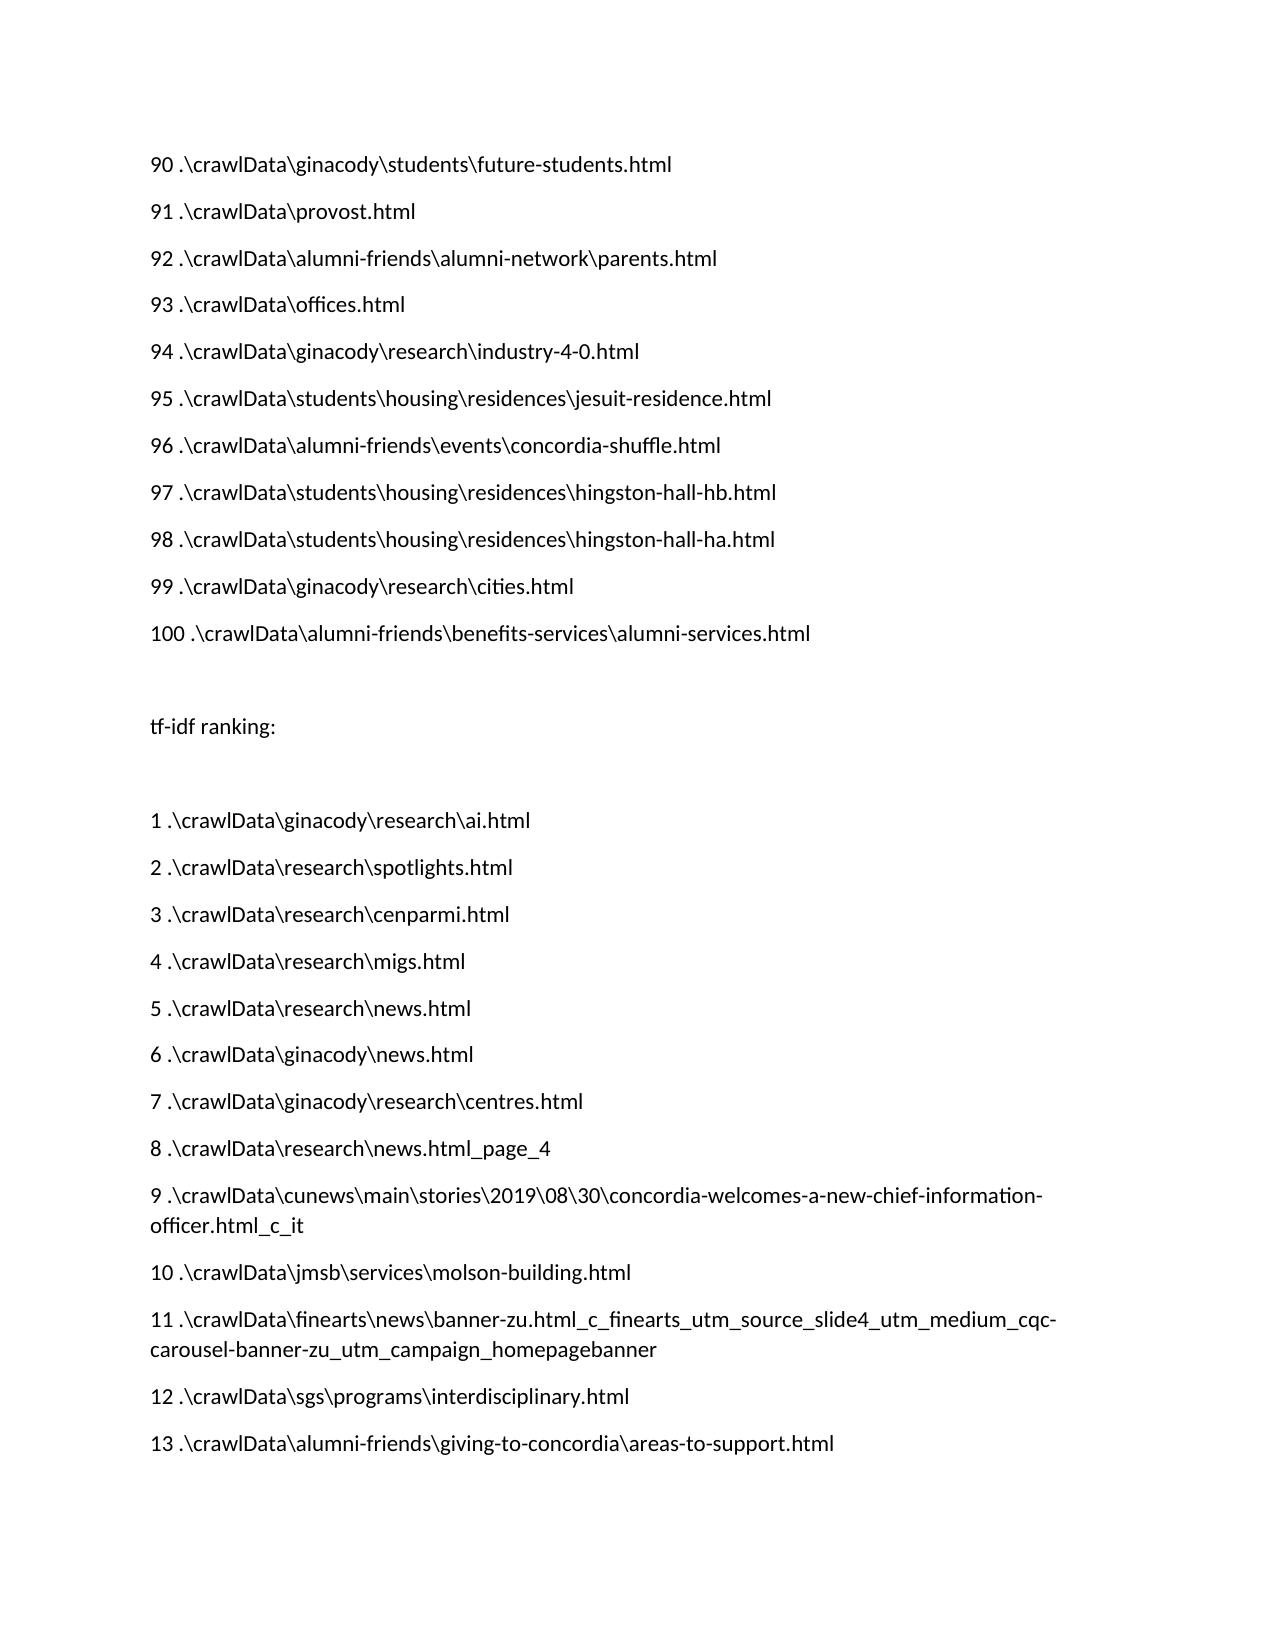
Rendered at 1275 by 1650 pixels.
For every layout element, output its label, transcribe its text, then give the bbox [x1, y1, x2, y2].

text 96 .\crawlData\alumni-friends\events\concordia-shuffle.html [150, 431, 1125, 459]
text 94 .\crawlData\ginacody\research\industry-4-0.html [150, 337, 1125, 366]
text 3 .\crawlData\research\cenparmi.html [150, 900, 1125, 928]
text 1 .\crawlData\ginacody\research\ai.html [150, 806, 1125, 834]
text 97 .\crawlData\students\housing\residences\hingston-hall-hb.html [150, 478, 1125, 506]
text 5 .\crawlData\research\news.html [150, 994, 1125, 1022]
text 7 .\crawlData\ginacody\research\centres.html [150, 1087, 1125, 1116]
text 2 .\crawlData\research\spotlights.html [150, 853, 1125, 881]
text 9 .\crawlData\cunews\main\stories\2019\08\30\concordia-welcomes-a-new-chief-information-officer.html_c_it [150, 1181, 1125, 1239]
text 92 .\crawlData\alumni-friends\alumni-network\parents.html [150, 244, 1125, 272]
text 4 .\crawlData\research\migs.html [150, 947, 1125, 975]
text 90 .\crawlData\ginacody\students\future-students.html [150, 150, 1125, 178]
text 10 .\crawlData\jmsb\services\molson-building.html [150, 1258, 1125, 1286]
text 98 .\crawlData\students\housing\residences\hingston-hall-ha.html [150, 525, 1125, 553]
text 99 .\crawlData\ginacody\research\cities.html [150, 572, 1125, 600]
text 13 .\crawlData\alumni-friends\giving-to-concordia\areas-to-support.html [150, 1429, 1125, 1457]
text 8 .\crawlData\research\news.html_page_4 [150, 1134, 1125, 1162]
text tf-idf ranking: [150, 712, 1125, 741]
text 6 .\crawlData\ginacody\news.html [150, 1041, 1125, 1069]
text 93 .\crawlData\offices.html [150, 291, 1125, 319]
text 100 .\crawlData\alumni-friends\benefits-services\alumni-services.html [150, 619, 1125, 647]
text 11 .\crawlData\finearts\news\banner-zu.html_c_finearts_utm_source_slide4_utm_medium_cqc-carousel-banner-zu_utm_campaign_homepagebanner [150, 1305, 1125, 1363]
text 12 .\crawlData\sgs\programs\interdisciplinary.html [150, 1382, 1125, 1410]
text 95 .\crawlData\students\housing\residences\jesuit-residence.html [150, 384, 1125, 412]
text 91 .\crawlData\provost.html [150, 197, 1125, 225]
